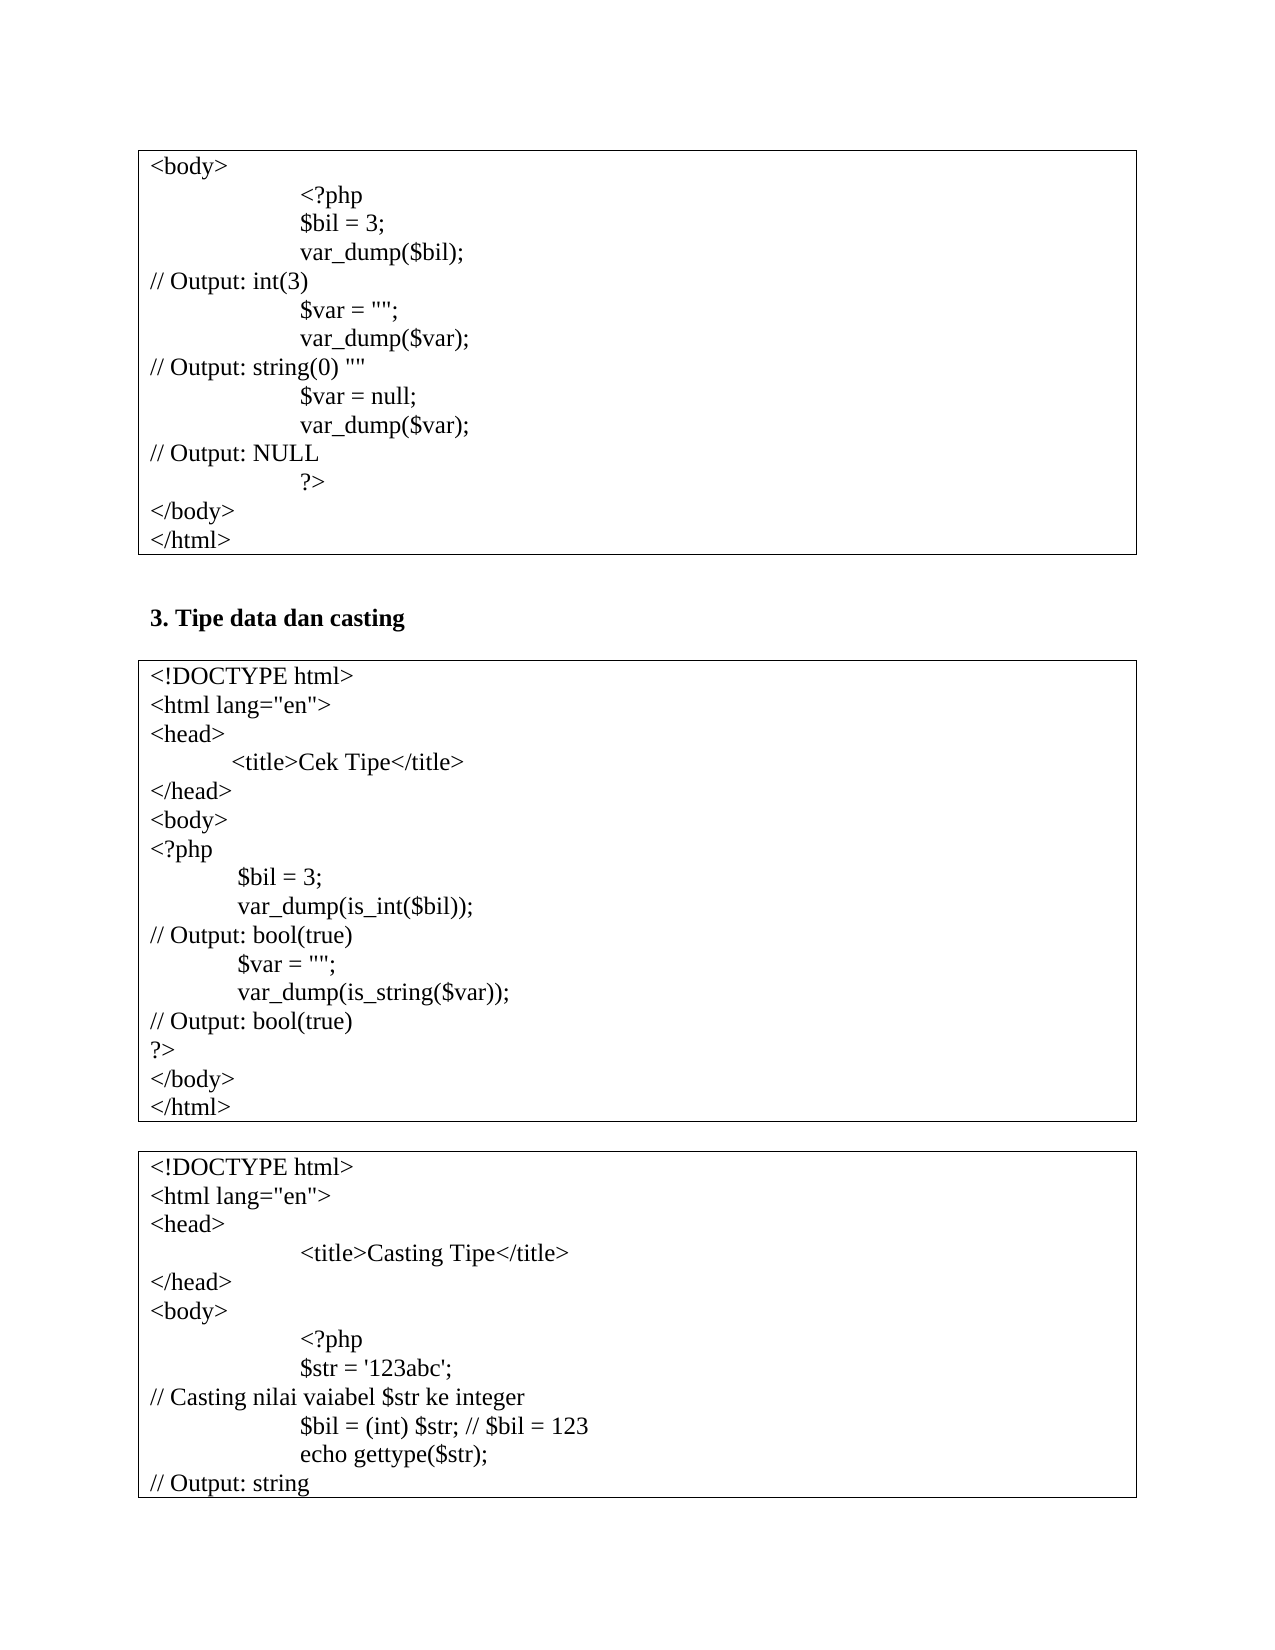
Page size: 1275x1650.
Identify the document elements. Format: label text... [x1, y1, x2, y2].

text 3. Tipe data dan casting [150, 603, 1125, 631]
table_header <!DOCTYPE html> <html lang="en"> <head> <title>Cek Tipe</title> </head> <body> <?php $bil = 3; var_dump(is_int($bil)); // Output: bool(true) $var = ""; var_dump(is_string($var)); // Output: bool(true) ?> </body> </html> [139, 661, 1136, 1121]
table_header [139, 151, 1136, 553]
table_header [139, 1152, 1136, 1497]
